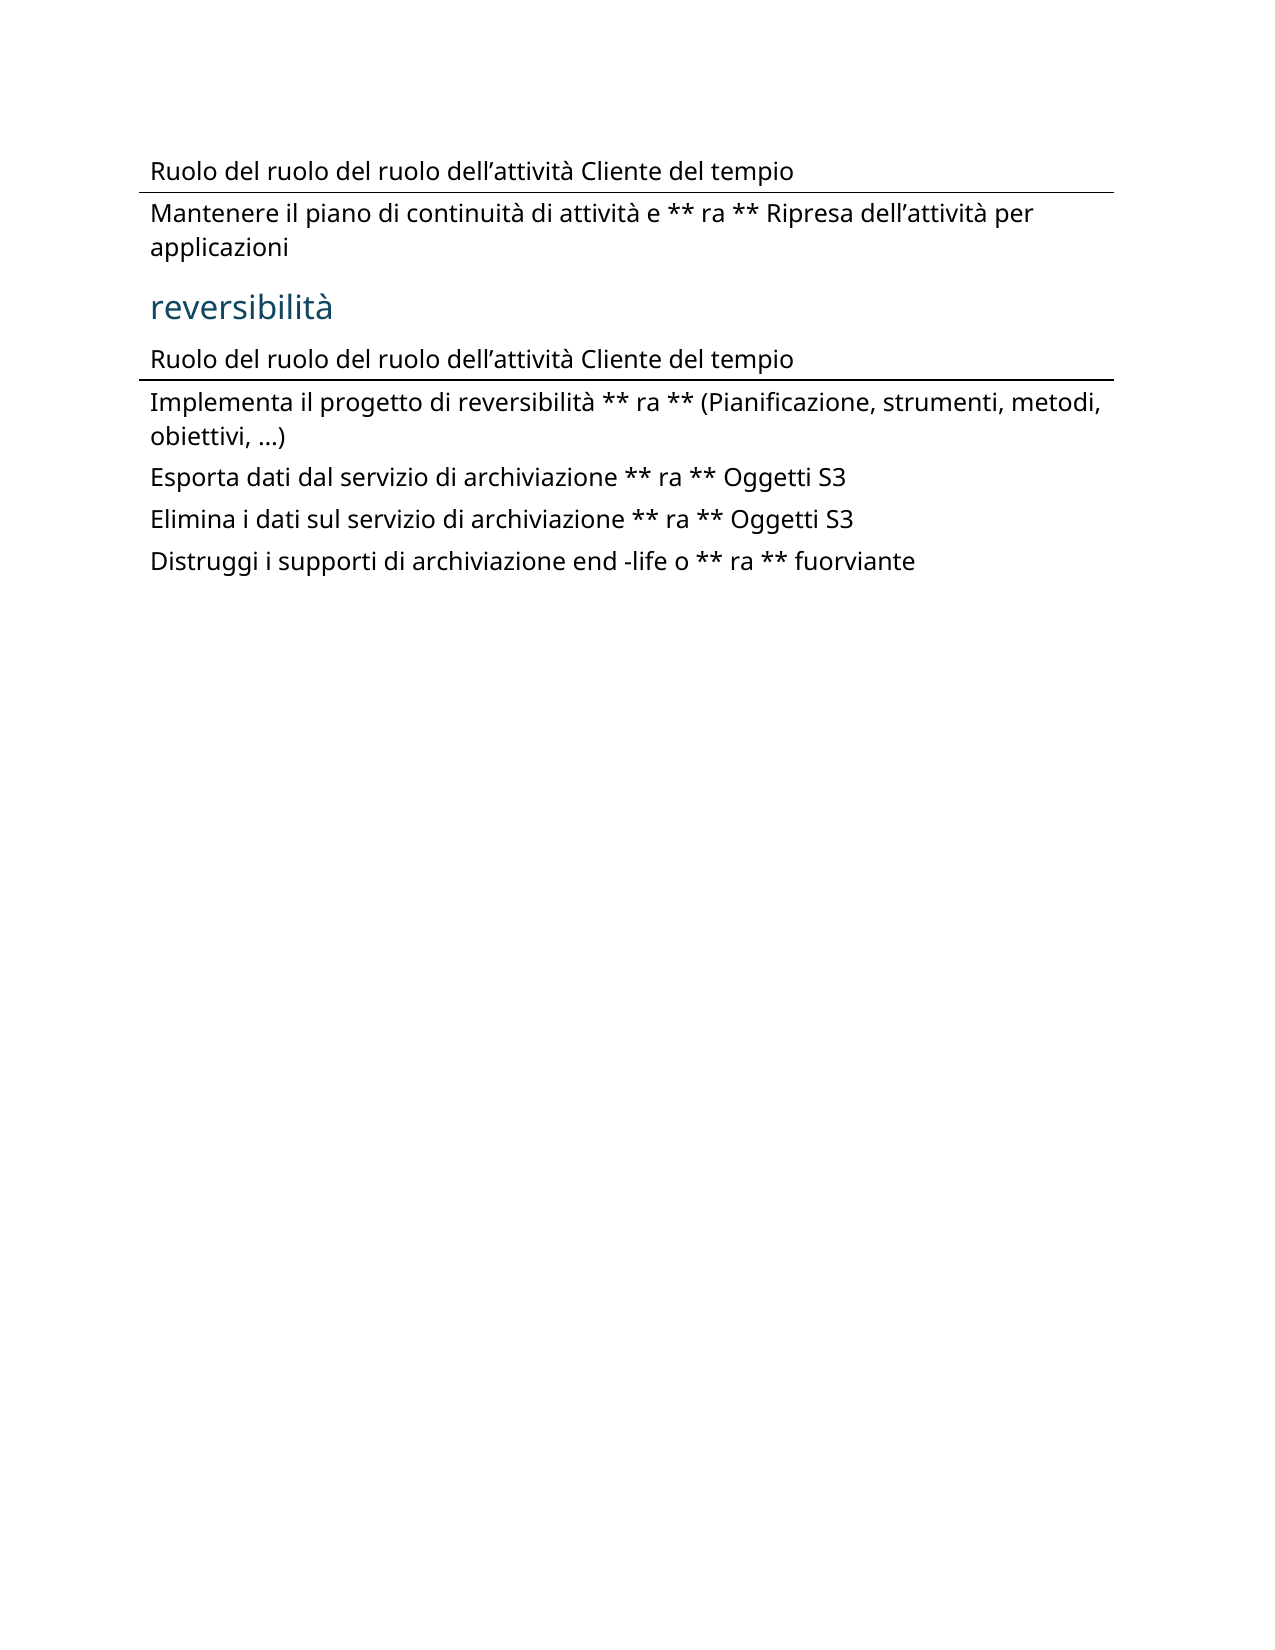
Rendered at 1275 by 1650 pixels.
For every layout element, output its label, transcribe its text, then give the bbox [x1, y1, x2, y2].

table_cell Implementa il progetto di reversibilità ** ra ** (Pianificazione, strumenti, metodi, obiettivi, …) [139, 381, 1114, 456]
table_cell Distruggi i supporti di archiviazione end -life o ** ra ** fuorviante [139, 540, 1114, 581]
table_cell Esporta dati dal servizio di archiviazione ** ra ** Oggetti S3 [139, 456, 1114, 498]
table_header Ruolo del ruolo del ruolo dell’attività Cliente del tempio [139, 150, 1114, 192]
table_header Ruolo del ruolo del ruolo dell’attività Cliente del tempio [139, 338, 1114, 379]
table_cell Mantenere il piano di continuità di attività e ** ra ** Ripresa dell’attività per applicazioni [139, 193, 1114, 267]
subtitle reversibilità [150, 284, 1125, 329]
table_cell Elimina i dati sul servizio di archiviazione ** ra ** Oggetti S3 [139, 498, 1114, 539]
